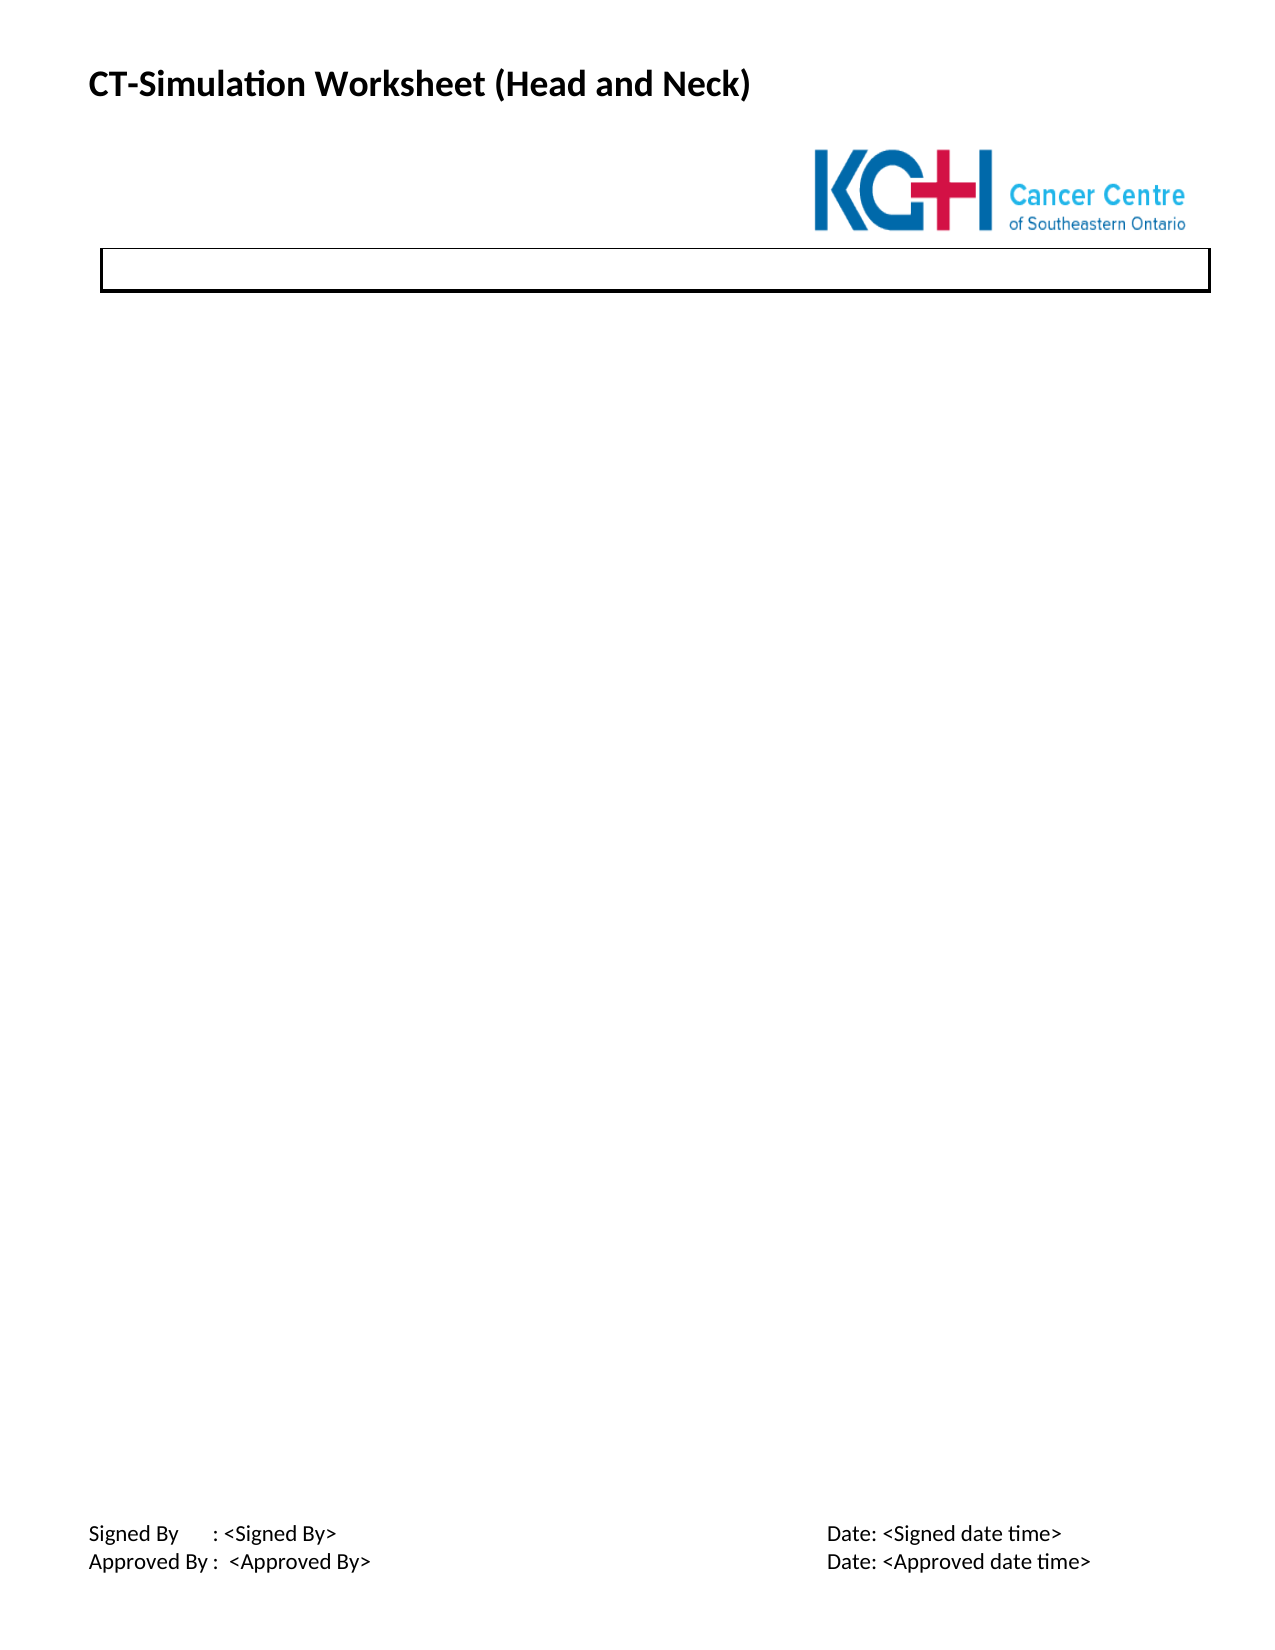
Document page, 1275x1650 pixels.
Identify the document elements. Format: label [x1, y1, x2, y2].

picture [806, 141, 1191, 236]
table_header [103, 249, 1208, 289]
